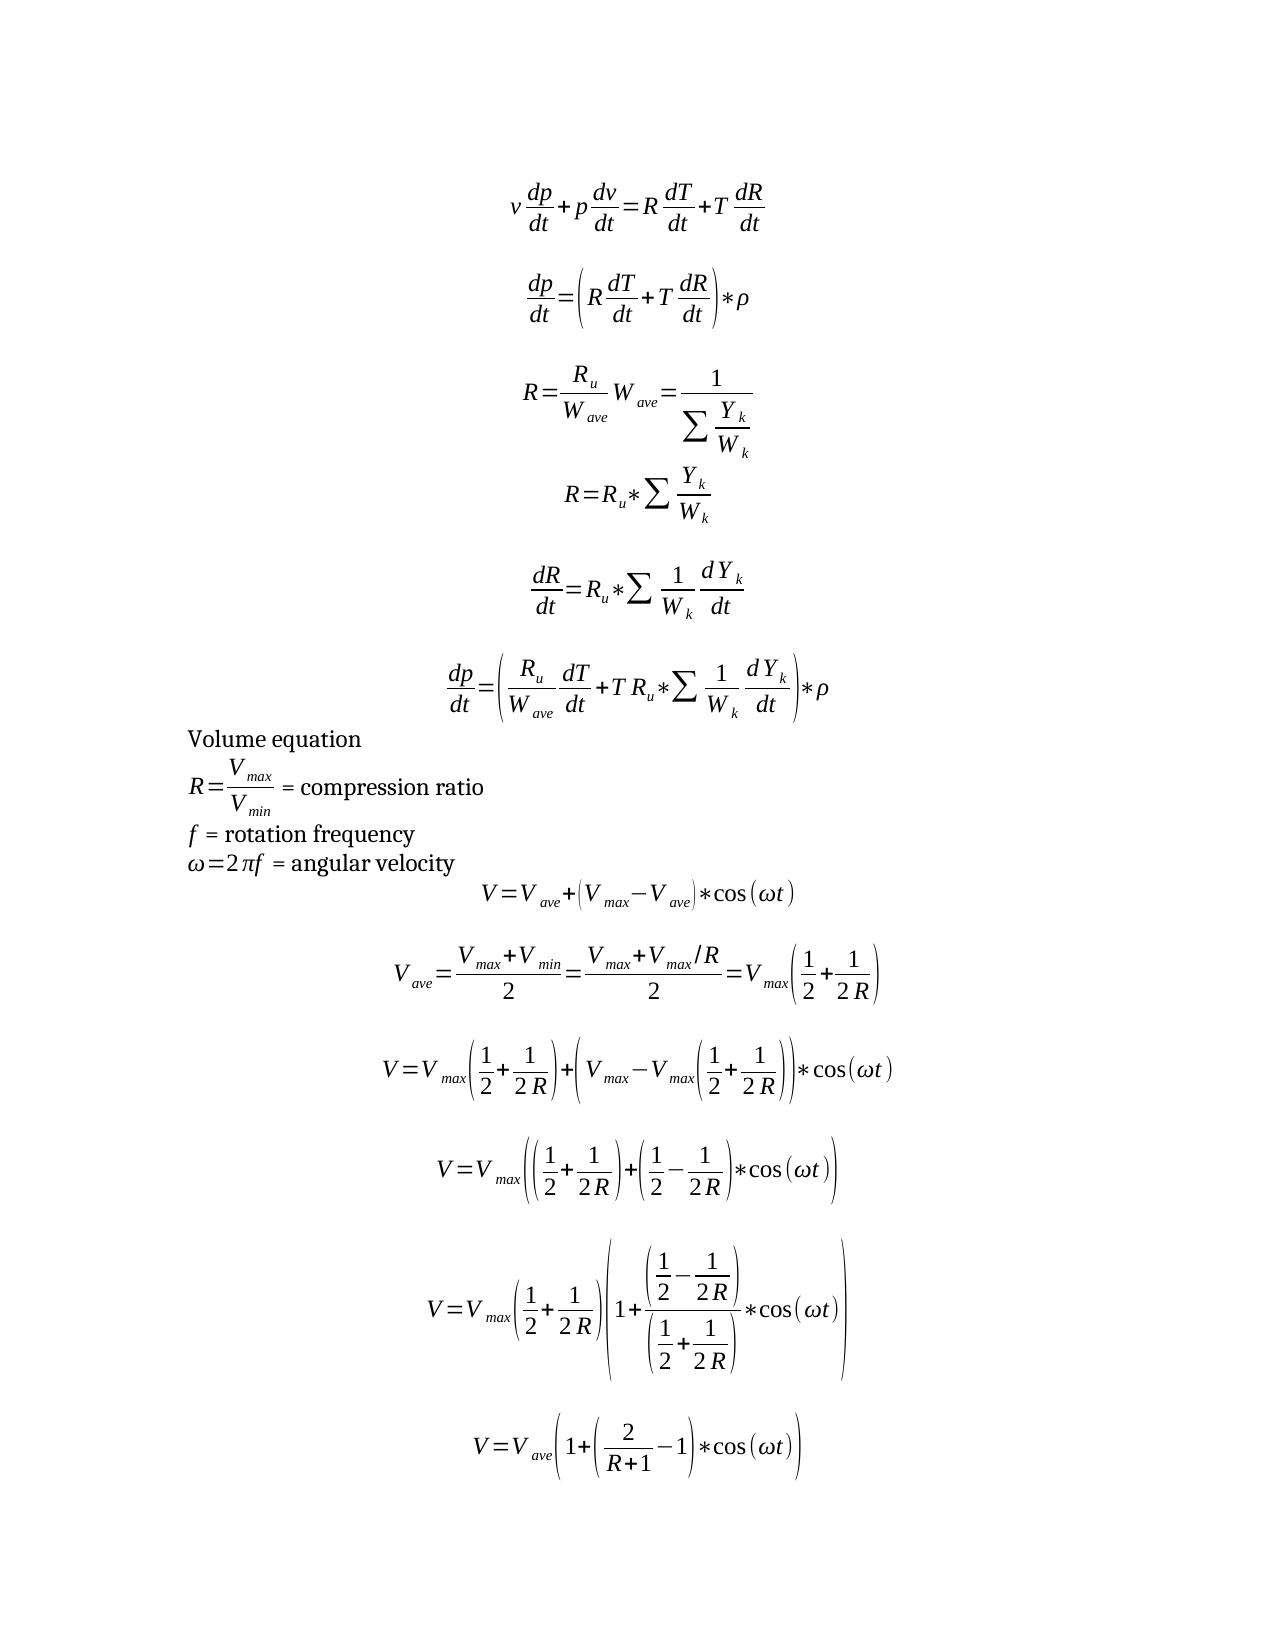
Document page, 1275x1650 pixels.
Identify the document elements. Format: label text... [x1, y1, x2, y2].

text = compression ratio [187, 754, 1087, 820]
text = angular velocity [187, 849, 1087, 878]
text = rotation frequency [187, 820, 1087, 849]
text Volume equation [187, 725, 1087, 754]
